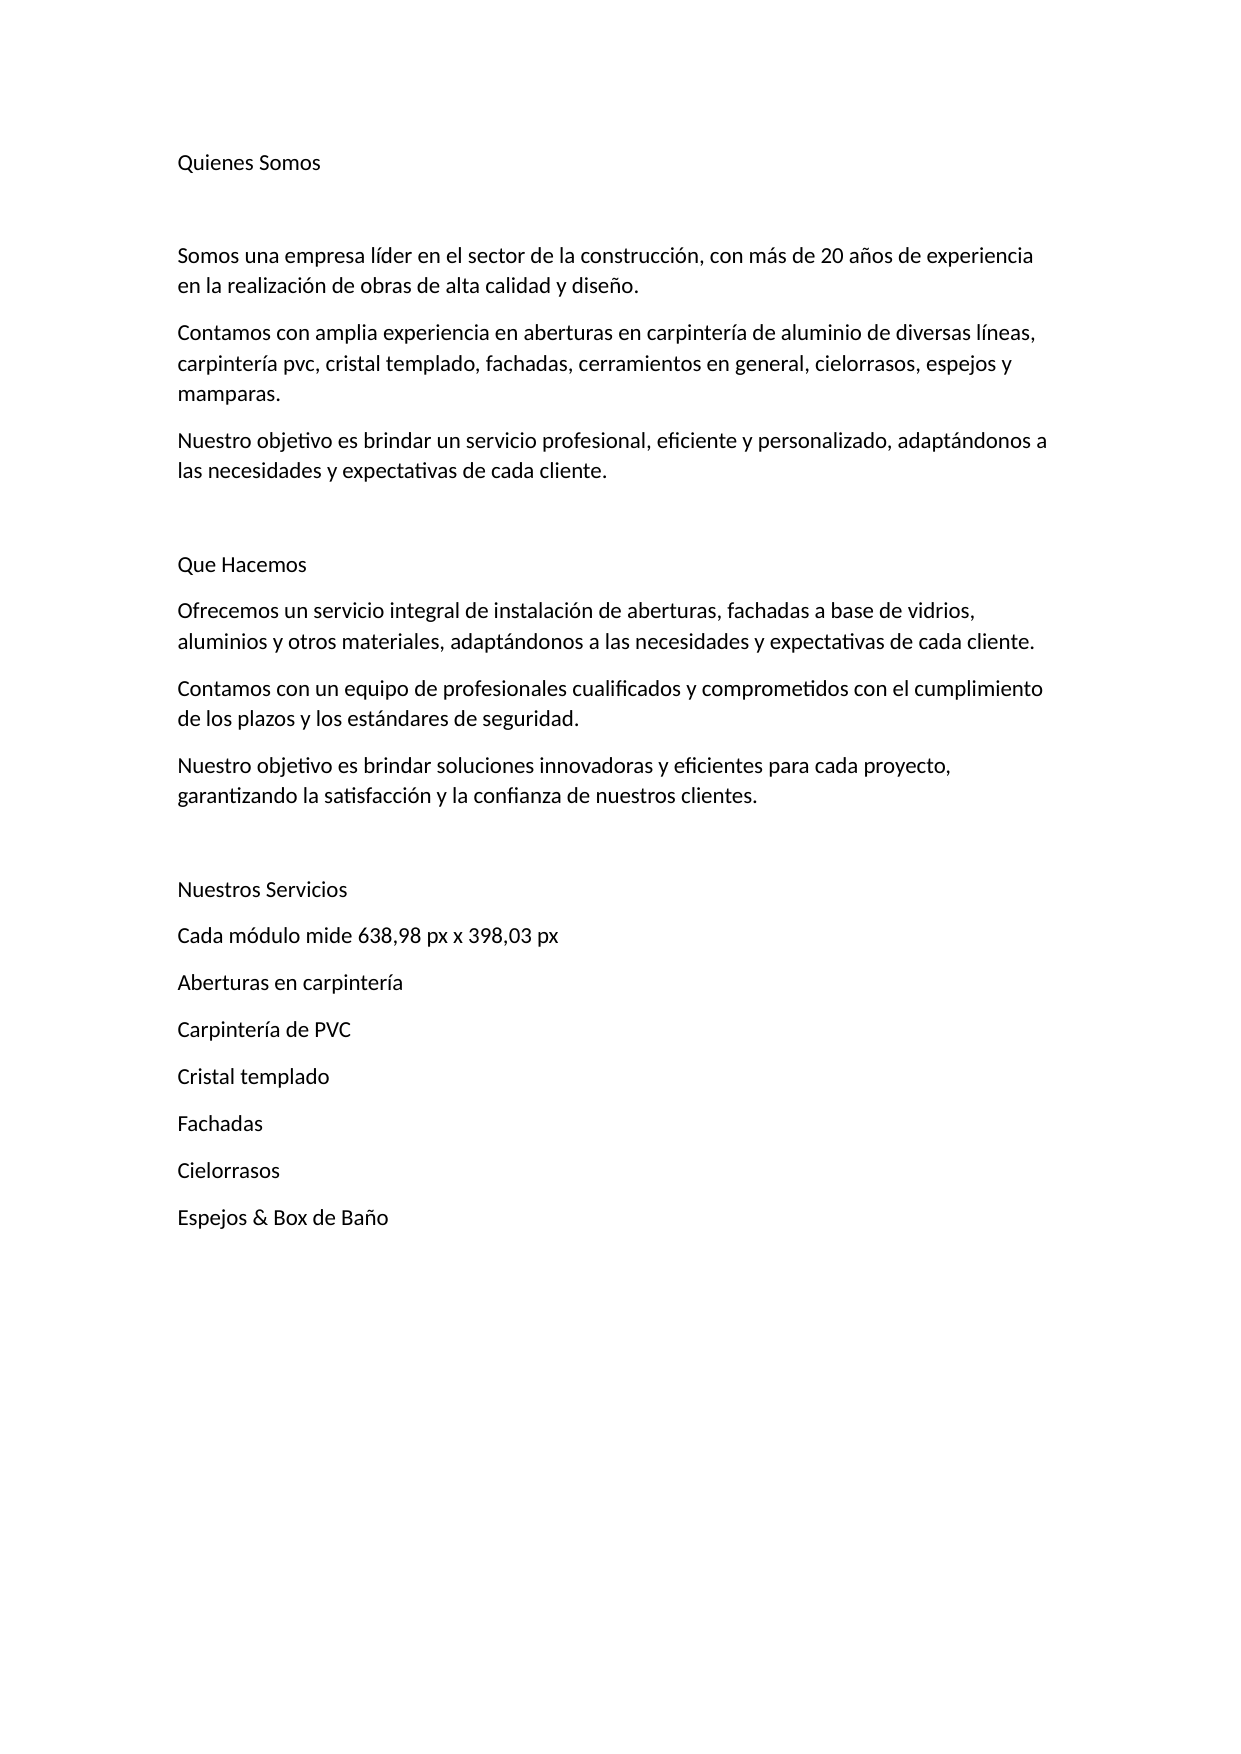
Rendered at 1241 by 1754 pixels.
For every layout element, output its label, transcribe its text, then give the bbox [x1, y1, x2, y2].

text Somos una empresa líder en el sector de la construcción, con más de 20 años de experiencia en la realización de obras de alta calidad y diseño. [177, 241, 1063, 299]
text Nuestros Servicios [177, 875, 1063, 903]
text Quienes Somos [177, 148, 1063, 176]
text Carpintería de PVC [177, 1015, 1063, 1043]
text Aberturas en carpintería [177, 968, 1063, 996]
text Contamos con amplia experiencia en aberturas en carpintería de aluminio de diversas líneas, carpintería pvc, cristal templado, fachadas, cerramientos en general, cielorrasos, espejos y mamparas. [177, 318, 1063, 407]
text Nuestro objetivo es brindar soluciones innovadoras y eficientes para cada proyecto, garantizando la satisfacción y la confianza de nuestros clientes. [177, 751, 1063, 809]
text Cada módulo mide 638,98 px x 398,03 px [177, 922, 1063, 949]
text Fachadas [177, 1109, 1063, 1137]
text Espejos & Box de Baño [177, 1203, 1063, 1231]
text Cristal templado [177, 1062, 1063, 1090]
text Nuestro objetivo es brindar un servicio profesional, eficiente y personalizado, adaptándonos a las necesidades y expectativas de cada cliente. [177, 426, 1063, 484]
text Que Hacemos [177, 550, 1063, 578]
text Contamos con un equipo de profesionales cualificados y comprometidos con el cumplimiento de los plazos y los estándares de seguridad. [177, 674, 1063, 732]
text Ofrecemos un servicio integral de instalación de aberturas, fachadas a base de vidrios, aluminios y otros materiales, adaptándonos a las necesidades y expectativas de cada cliente. [177, 597, 1063, 655]
text Cielorrasos [177, 1156, 1063, 1184]
